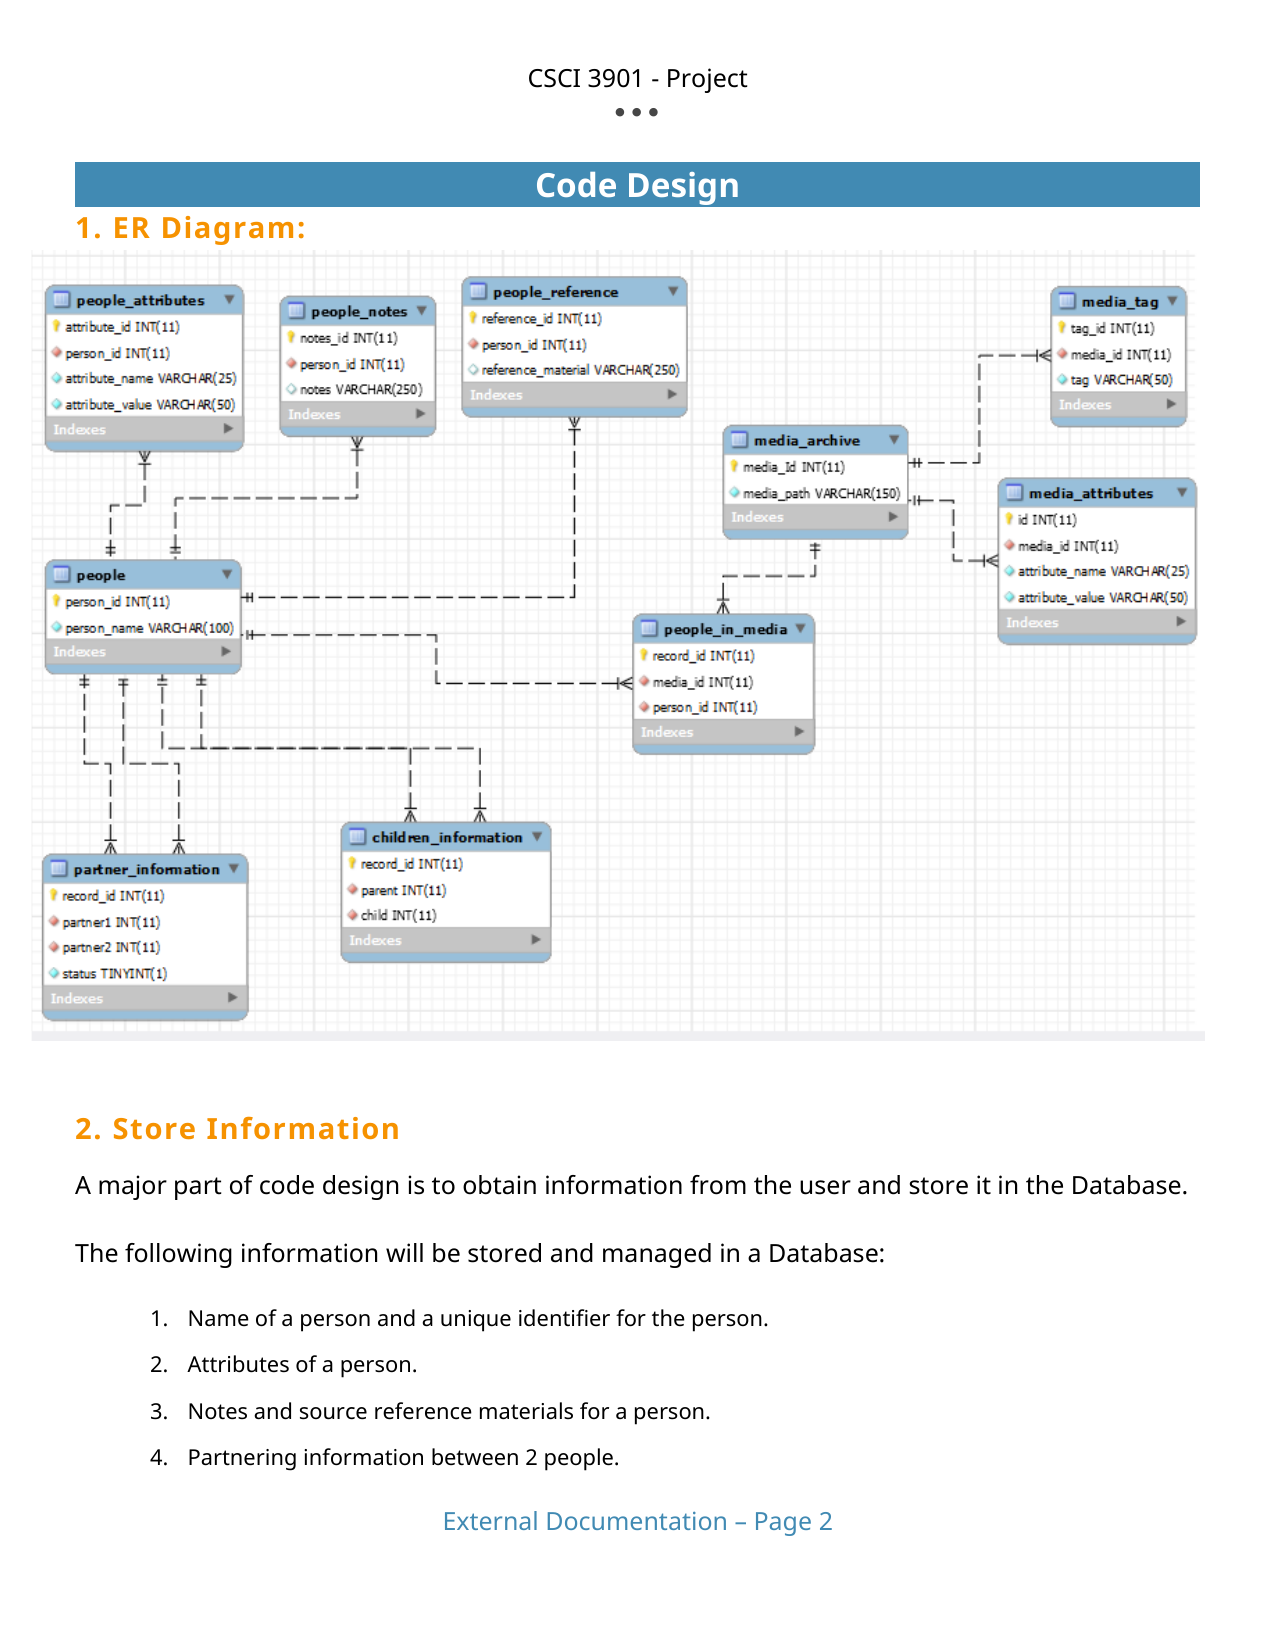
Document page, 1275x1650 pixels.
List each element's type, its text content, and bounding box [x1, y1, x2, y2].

subtitle ER Diagram: [75, 207, 1200, 247]
list Partnering information between 2 people. [150, 1442, 1200, 1472]
list Name of a person and a unique identifier for the person. [150, 1303, 1200, 1332]
list Attributes of a person. [150, 1349, 1200, 1379]
subtitle Code Design [75, 162, 1200, 207]
picture [31, 250, 1205, 1041]
text The following information will be stored and managed in a Database: [75, 1235, 1200, 1269]
text A major part of code design is to obtain information from the user and store it in the Database. [75, 1168, 1200, 1202]
list Notes and source reference materials for a person. [150, 1396, 1200, 1425]
subtitle Store Information [75, 1108, 1200, 1148]
